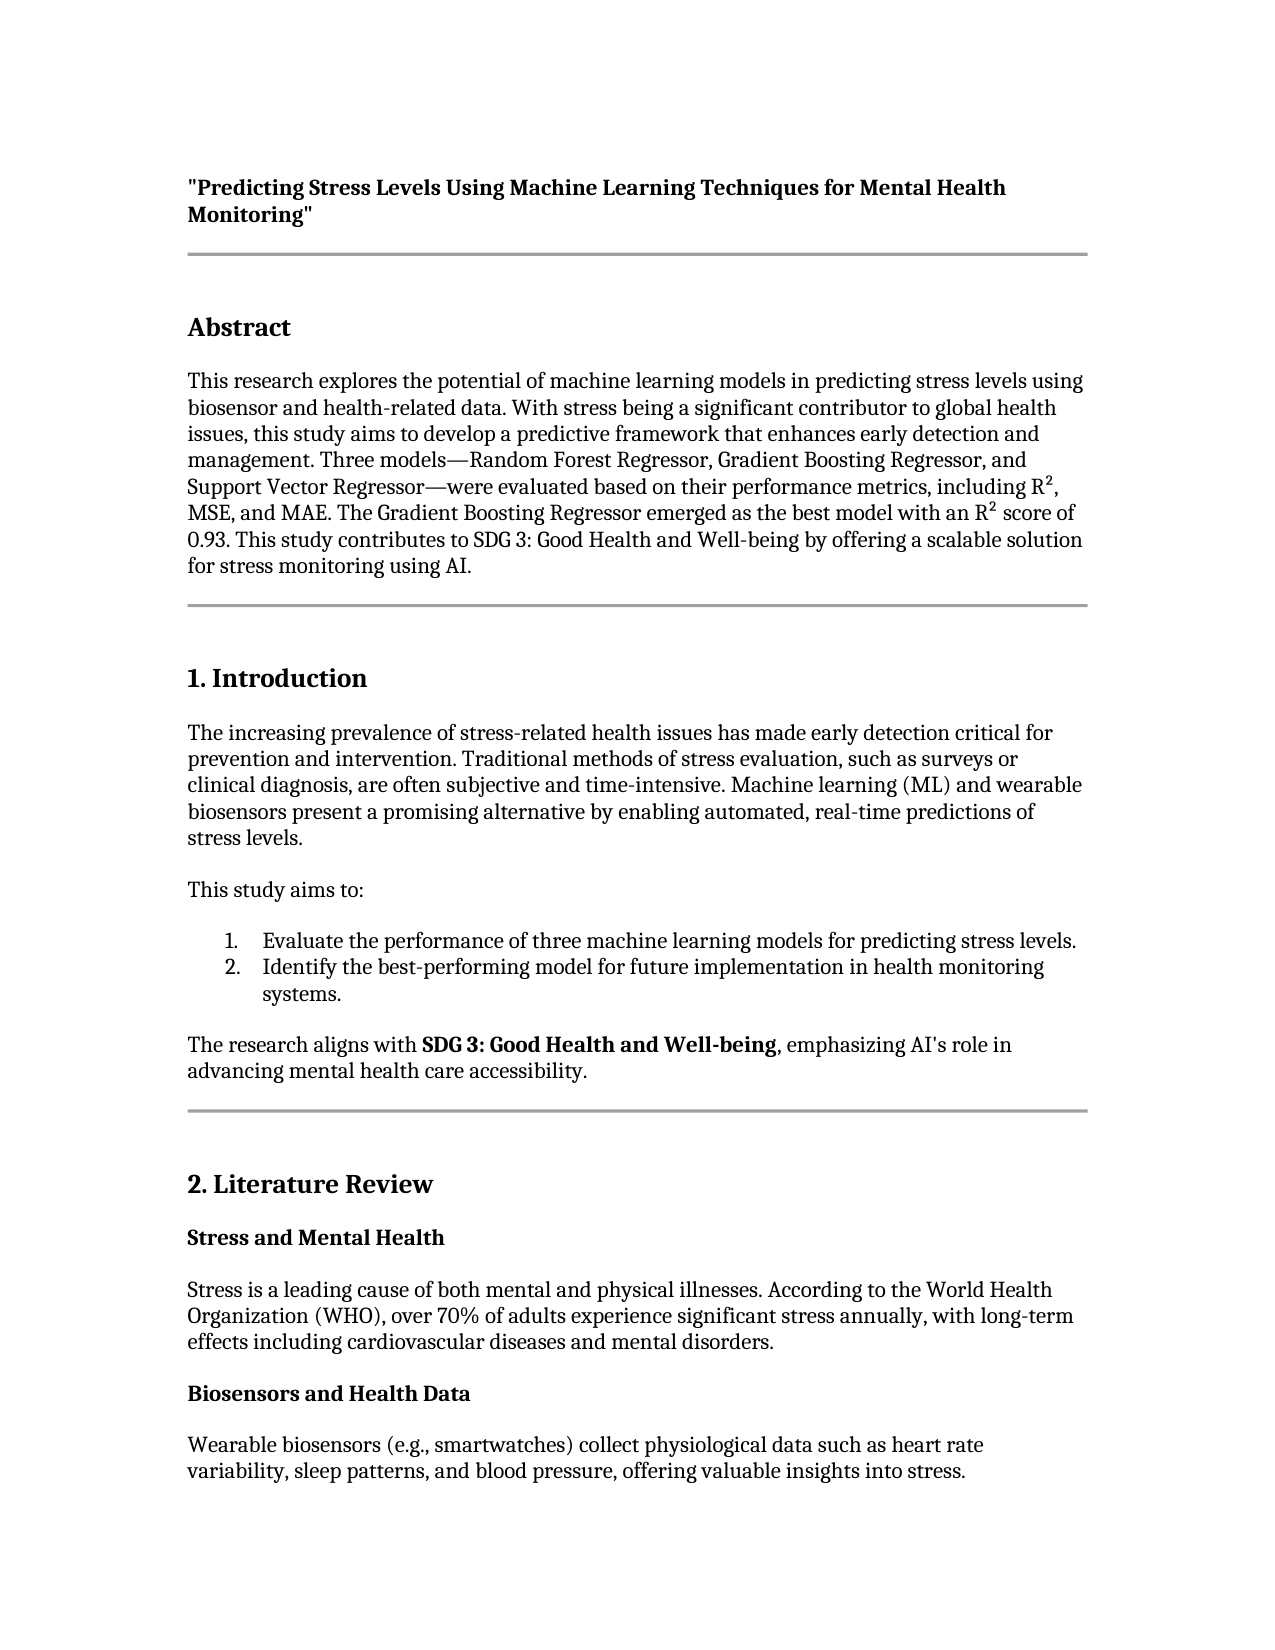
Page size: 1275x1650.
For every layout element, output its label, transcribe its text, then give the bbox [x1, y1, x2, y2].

text This research explores the potential of machine learning models in predicting stress levels using biosensor and health-related data. With stress being a significant contributor to global health issues, this study aims to develop a predictive framework that enhances early detection and management. Three models—Random Forest Regressor, Gradient Boosting Regressor, and Support Vector Regressor—were evaluated based on their performance metrics, including R², MSE, and MAE. The Gradient Boosting Regressor emerged as the best model with an R² score of 0.93. This study contributes to SDG 3: Good Health and Well-being by offering a scalable solution for stress monitoring using AI. [187, 368, 1087, 579]
subtitle Abstract [187, 312, 1087, 343]
text The research aligns with SDG 3: Good Health and Well-being, emphasizing AI's role in advancing mental health care accessibility. [187, 1032, 1087, 1084]
text The increasing prevalence of stress-related health issues has made early detection critical for prevention and intervention. Traditional methods of stress evaluation, such as surveys or clinical diagnosis, are often subjective and time-intensive. Machine learning (ML) and wearable biosensors present a promising alternative by enabling automated, real-time predictions of stress levels. [187, 719, 1087, 851]
subtitle 1. Introduction [187, 663, 1087, 694]
text Wearable biosensors (e.g., smartwatches) collect physiological data such as heart rate variability, sleep patterns, and blood pressure, offering valuable insights into stress. [187, 1432, 1087, 1484]
subtitle Stress and Mental Health [187, 1225, 1087, 1251]
list Identify the best-performing model for future implementation in health monitoring systems. [225, 954, 1087, 1007]
text This study aims to: [187, 876, 1087, 903]
subtitle 2. Literature Review [187, 1169, 1087, 1200]
list Evaluate the performance of three machine learning models for predicting stress levels. [225, 928, 1087, 954]
subtitle Biosensors and Health Data [187, 1380, 1087, 1407]
text Stress is a leading cause of both mental and physical illnesses. According to the World Health Organization (WHO), over 70% of adults experience significant stress annually, with long-term effects including cardiovascular diseases and mental disorders. [187, 1276, 1087, 1355]
text "Predicting Stress Levels Using Machine Learning Techniques for Mental Health Monitoring" [187, 175, 1087, 228]
